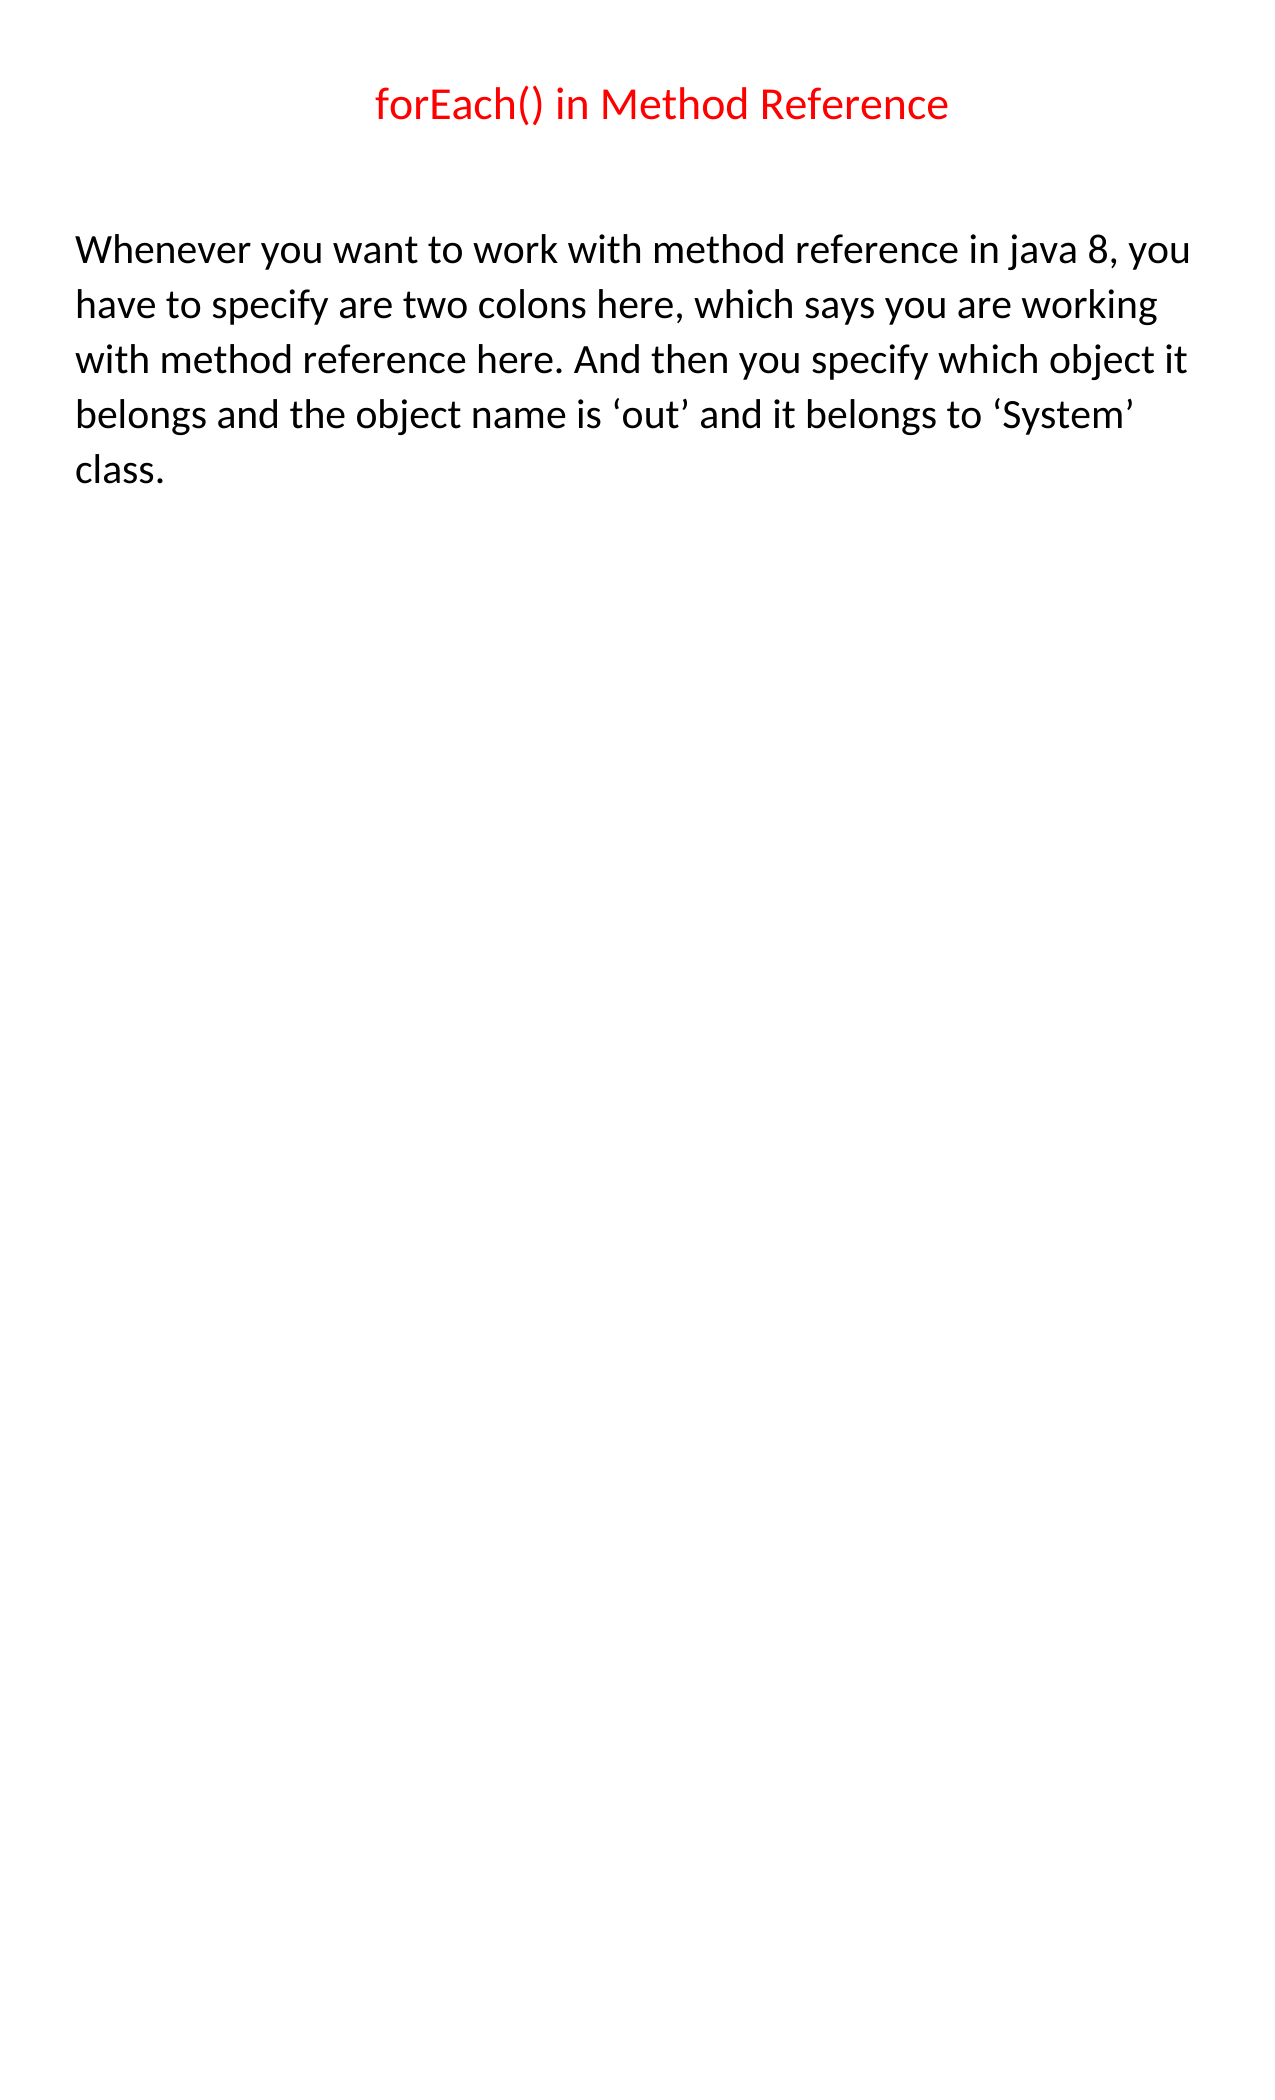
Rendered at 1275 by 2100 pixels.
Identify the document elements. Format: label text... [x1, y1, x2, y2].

text Whenever you want to work with method reference in java 8, you have to specify are two colons here, which says you are working with method reference here. And then you specify which object it belongs and the object name is ‘out’ and it belongs to ‘System’ class. [75, 223, 1200, 494]
text forEach() in Method Reference [75, 75, 1200, 131]
